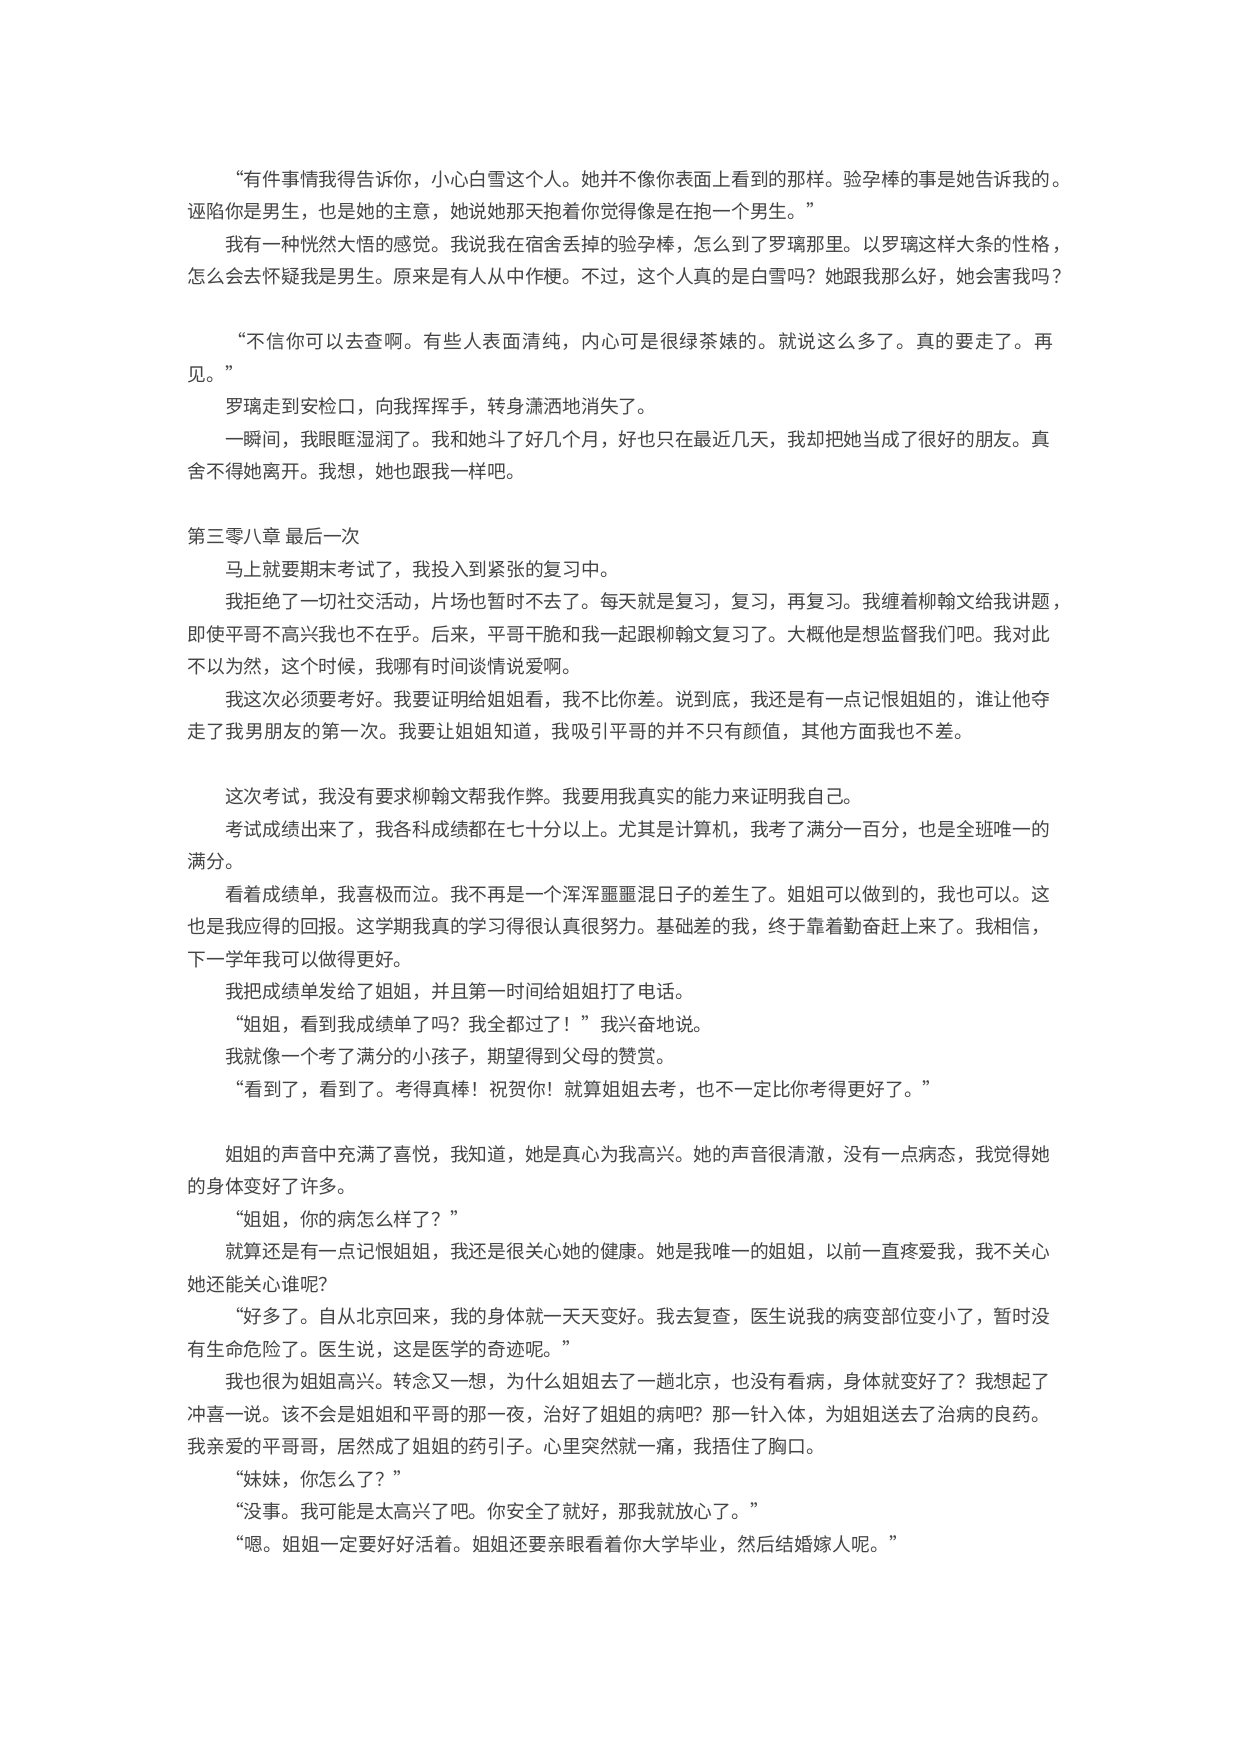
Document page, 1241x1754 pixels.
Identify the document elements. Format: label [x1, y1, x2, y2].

text [187, 162, 1053, 1592]
